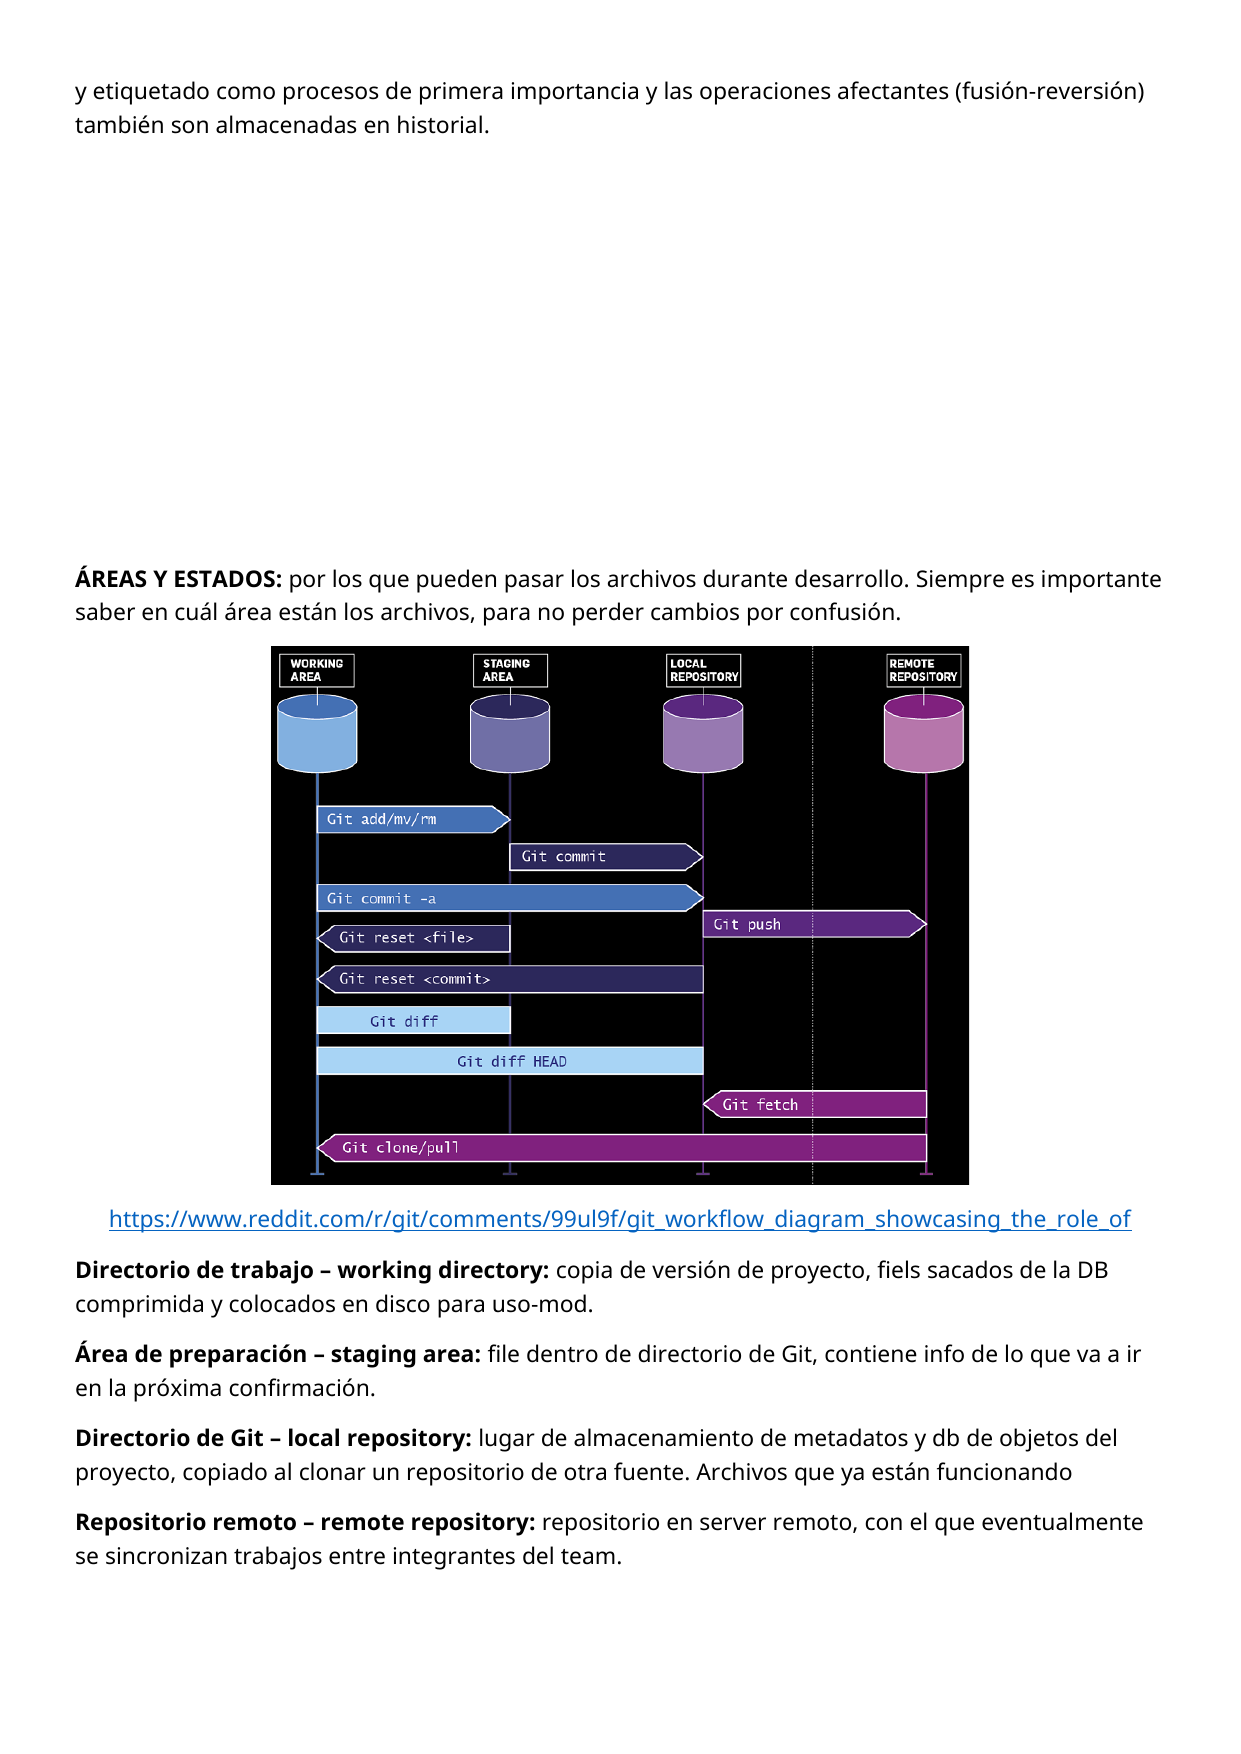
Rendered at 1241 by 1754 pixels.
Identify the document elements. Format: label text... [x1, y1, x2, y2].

text Directorio de trabajo – working directory: copia de versión de proyecto, fiels sacados de la DB comprimida y colocados en disco para uso-mod. [75, 1254, 1165, 1319]
text Repositorio remoto – remote repository: repositorio en server remoto, con el que eventualmente se sincronizan trabajos entre integrantes del team. [75, 1506, 1165, 1571]
picture [271, 646, 970, 1185]
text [75, 75, 1165, 140]
text ÁREAS Y ESTADOS: por los que pueden pasar los archivos durante desarrollo. Siempre es importante saber en cuál área están los archivos, para no perder cambios por confusión. [75, 562, 1165, 627]
text Área de preparación – staging area: file dentro de directorio de Git, contiene info de lo que va a ir en la próxima confirmación. [75, 1338, 1165, 1403]
text Directorio de Git – local repository: lugar de almacenamiento de metadatos y db de objetos del proyecto, copiado al clonar un repositorio de otra fuente. Archivos que ya están funcionando [75, 1422, 1165, 1487]
text https://www.reddit.com/r/git/comments/99ul9f/git_workflow_diagram_showcasing_the_role_of [75, 1203, 1165, 1234]
